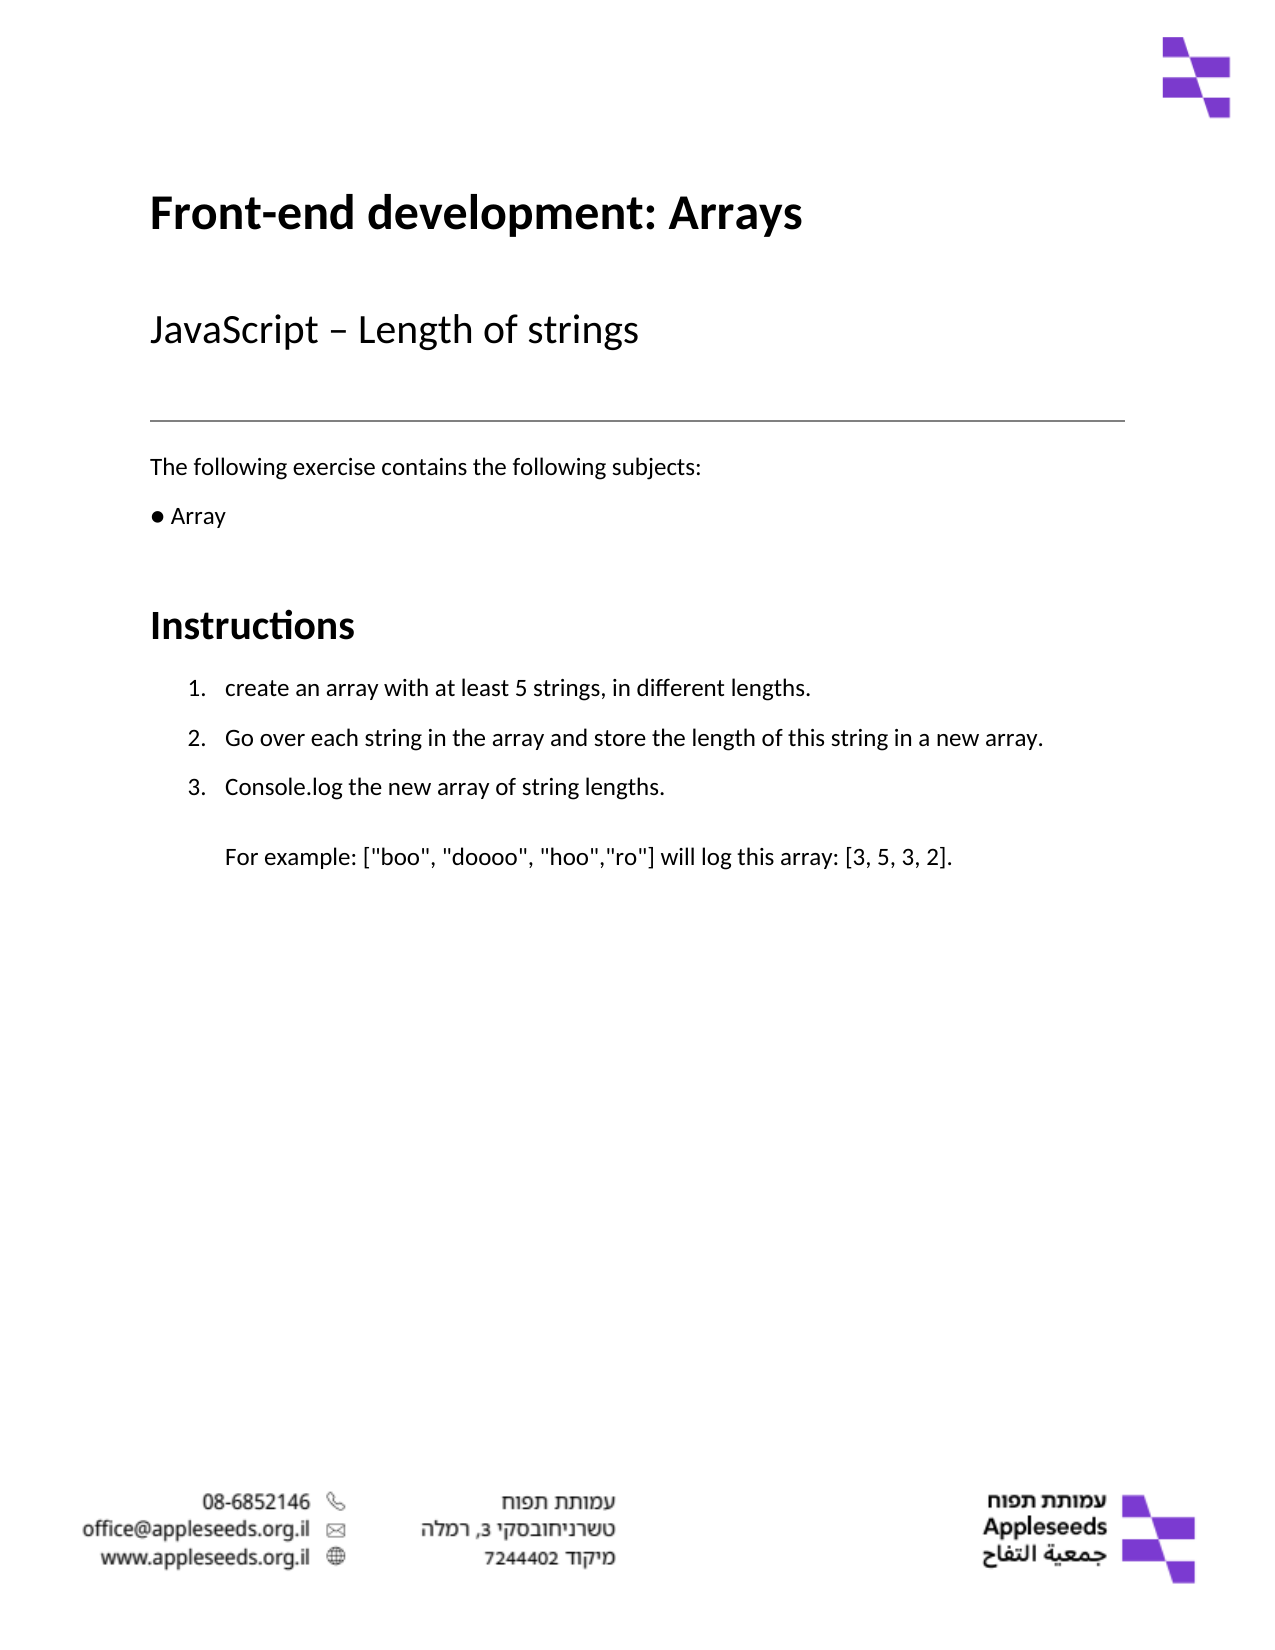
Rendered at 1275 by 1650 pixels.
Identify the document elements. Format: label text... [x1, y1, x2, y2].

text Front-end development: Arrays [150, 181, 1125, 242]
text JavaScript – Length of strings [150, 303, 1125, 353]
list Console.log the new array of string lengths. For example: ["boo", "doooo", "hoo","ro"] will log this array: [3, 5, 3, 2]. [187, 772, 1125, 907]
text ● Array [150, 500, 1125, 531]
list Go over each string in the array and store the length of this string in a new array. [187, 722, 1125, 752]
text The following exercise contains the following subjects: [150, 451, 1125, 481]
text Instructions [150, 599, 1125, 650]
picture [1143, 28, 1248, 129]
list create an array with at least 5 strings, in different lengths. [187, 672, 1125, 703]
